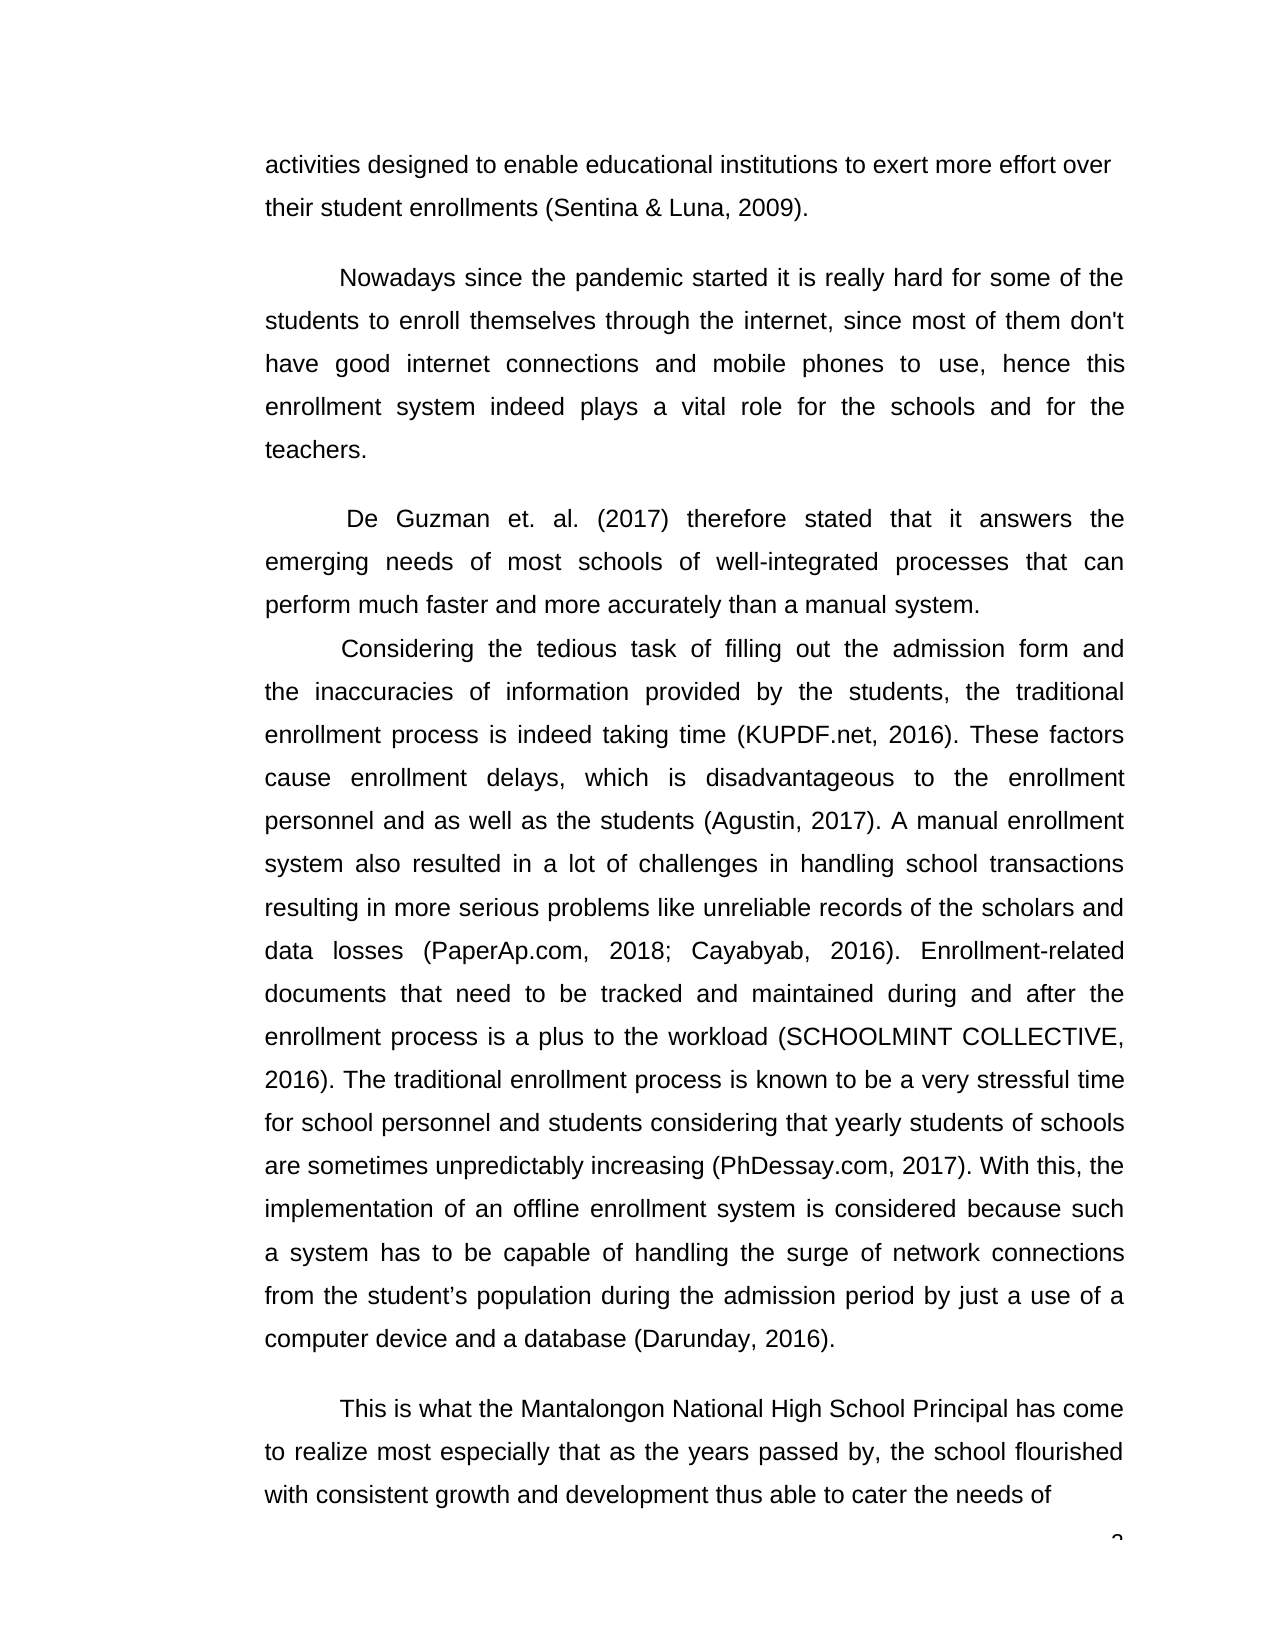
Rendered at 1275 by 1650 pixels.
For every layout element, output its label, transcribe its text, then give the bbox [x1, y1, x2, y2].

text De Guzman et. al. (2017) therefore stated that it answers the emerging needs of most schools of well-integrated processes that can perform much faster and more accurately than a manual system. [265, 504, 1125, 619]
text Nowadays since the pandemic started it is really hard for some of the students to enroll themselves through the internet, since most of them don't have good internet connections and mobile phones to use, hence this enrollment system indeed plays a vital role for the schools and for the teachers. [265, 263, 1126, 464]
text This is what the Mantalongon National High School Principal has come to realize most especially that as the years passed by, the school flourished with consistent growth and development thus able to cater the needs of [264, 1393, 1125, 1508]
text activities designed to enable educational institutions to exert more effort over their student enrollments (Sentina & Luna, 2009). [265, 150, 1133, 222]
text Considering the tedious task of filling out the admission form and the inaccuracies of information provided by the students, the traditional enrollment process is indeed taking time (KUPDF.net, 2016). These factors cause enrollment delays, which is disadvantageous to the enrollment personnel and as well as the students (Agustin, 2017). A manual enrollment system also resulted in a lot of challenges in handling school transactions resulting in more serious problems like unreliable records of the scholars and data losses (PaperAp.com, 2018; Cayabyab, 2016). Enrollment-related documents that need to be tracked and maintained during and after the enrollment process is a plus to the workload (SCHOOLMINT COLLECTIVE, 2016). The traditional enrollment process is known to be a very stressful time for school personnel and students considering that yearly students of schools are sometimes unpredictably increasing (PhDessay.com, 2017). With this, the implementation of an offline enrollment system is considered because such a system has to be capable of handling the surge of network connections from the student’s population during the admission period by just a use of a computer device and a database (Darunday, 2016). [264, 634, 1126, 1353]
